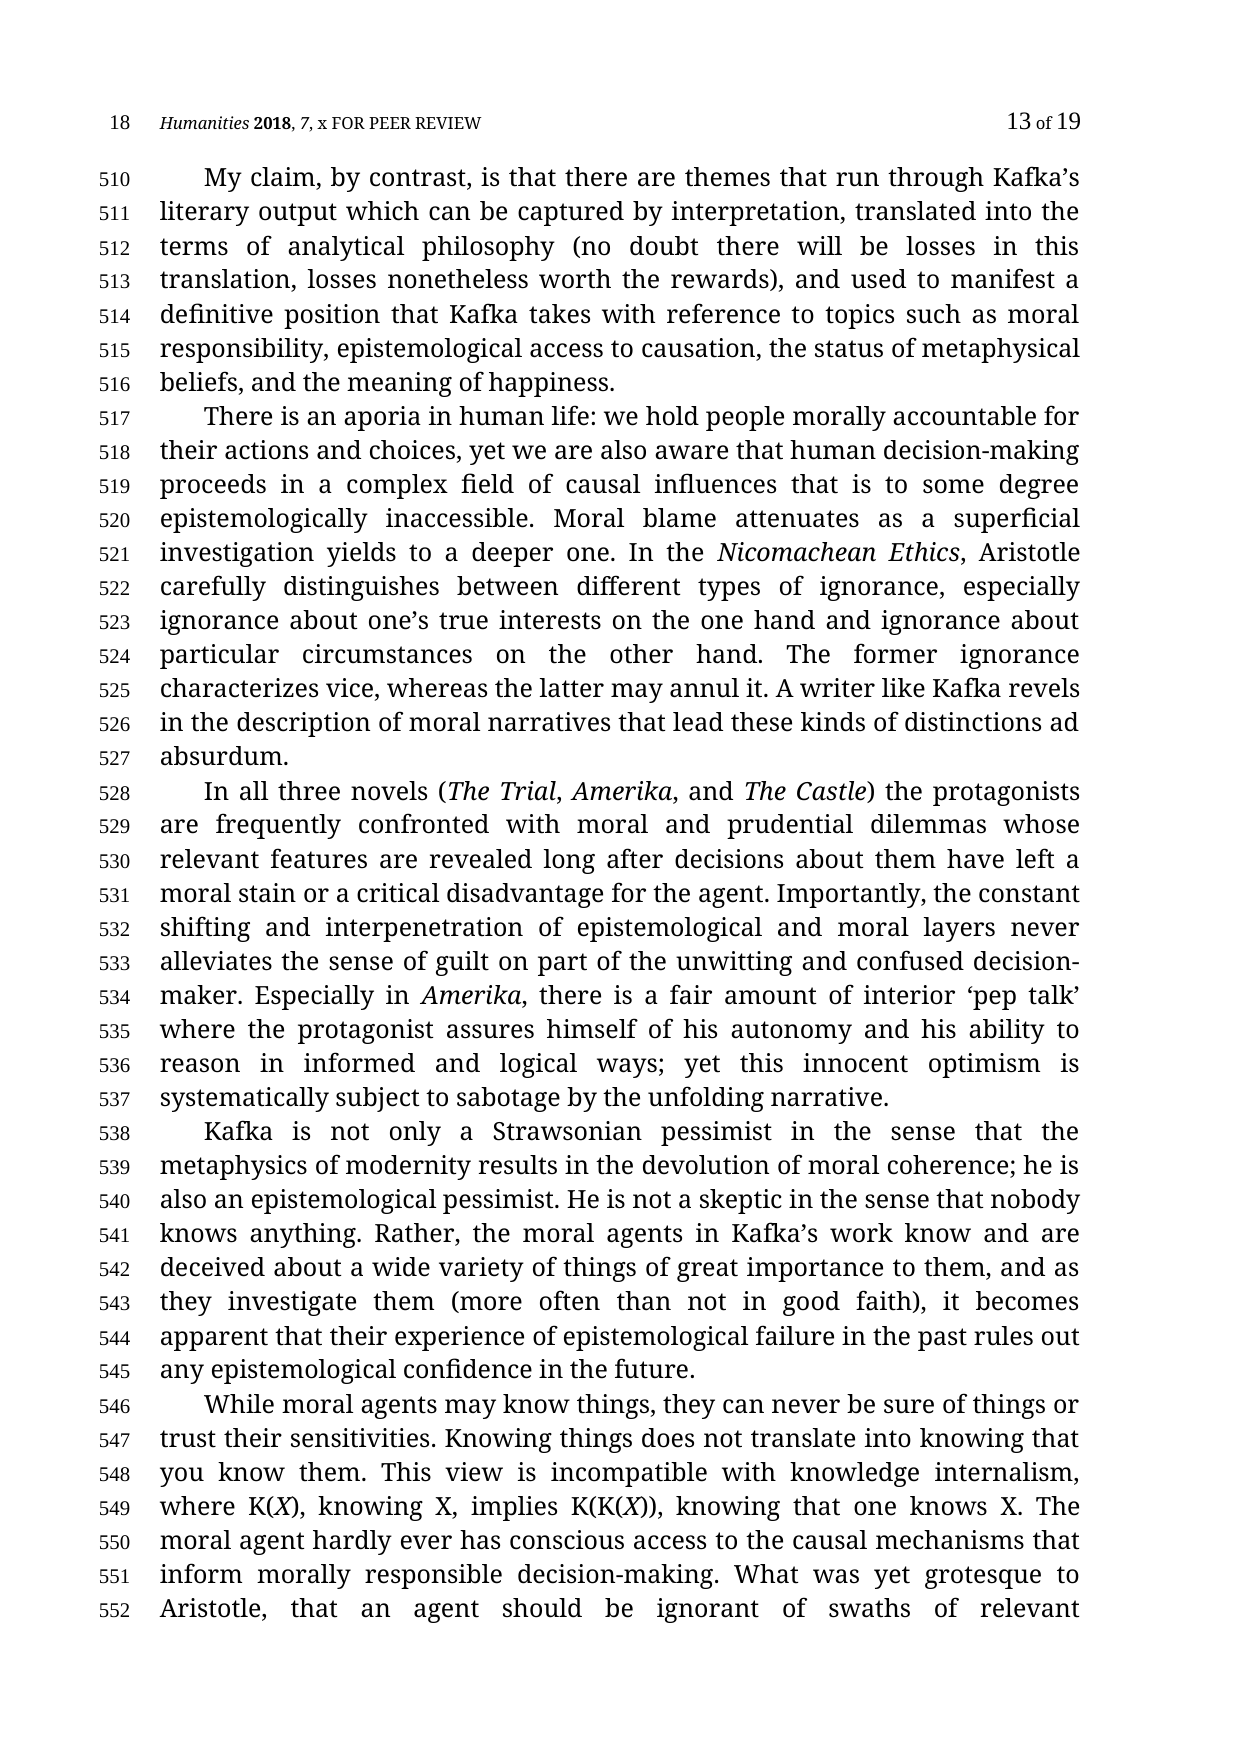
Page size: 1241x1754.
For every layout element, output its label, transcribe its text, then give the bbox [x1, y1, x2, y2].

text There is an aporia in human life: we hold people morally accountable for their actions and choices, yet we are also aware that human decision-making proceeds in a complex field of causal influences that is to some degree epistemologically inaccessible. Moral blame attenuates as a superficial investigation yields to a deeper one. In the Nicomachean Ethics, Aristotle carefully distinguishes between different types of ignorance, especially ignorance about one’s true interests on the one hand and ignorance about particular circumstances on the other hand. The former ignorance characterizes vice, whereas the latter may annul it. A writer like Kafka revels in the description of moral narratives that lead these kinds of distinctions ad absurdum. [159, 398, 1081, 773]
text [159, 1386, 1081, 1625]
text Kafka is not only a Strawsonian pessimist in the sense that the metaphysics of modernity results in the devolution of moral coherence; he is also an epistemological pessimist. He is not a skeptic in the sense that nobody knows anything. Rather, the moral agents in Kafka’s work know and are deceived about a wide variety of things of great importance to them, and as they investigate them (more often than not in good faith), it becomes apparent that their experience of epistemological failure in the past rules out any epistemological confidence in the future. [159, 1114, 1081, 1386]
text My claim, by contrast, is that there are themes that run through Kafka’s literary output which can be captured by interpretation, translated into the terms of analytical philosophy (no doubt there will be losses in this translation, losses nonetheless worth the rewards), and used to manifest a definitive position that Kafka takes with reference to topics such as moral responsibility, epistemological access to causation, the status of metaphysical beliefs, and the meaning of happiness. [159, 160, 1081, 398]
text In all three novels (The Trial, Amerika, and The Castle) the protagonists are frequently confronted with moral and prudential dilemmas whose relevant features are revealed long after decisions about them have left a moral stain or a critical disadvantage for the agent. Importantly, the constant shifting and interpenetration of epistemological and moral layers never alleviates the sense of guilt on part of the unwitting and confused decision-maker. Especially in Amerika, there is a fair amount of interior ‘pep talk’ where the protagonist assures himself of his autonomy and his ability to reason in informed and logical ways; yet this innocent optimism is systematically subject to sabotage by the unfolding narrative. [159, 773, 1081, 1114]
